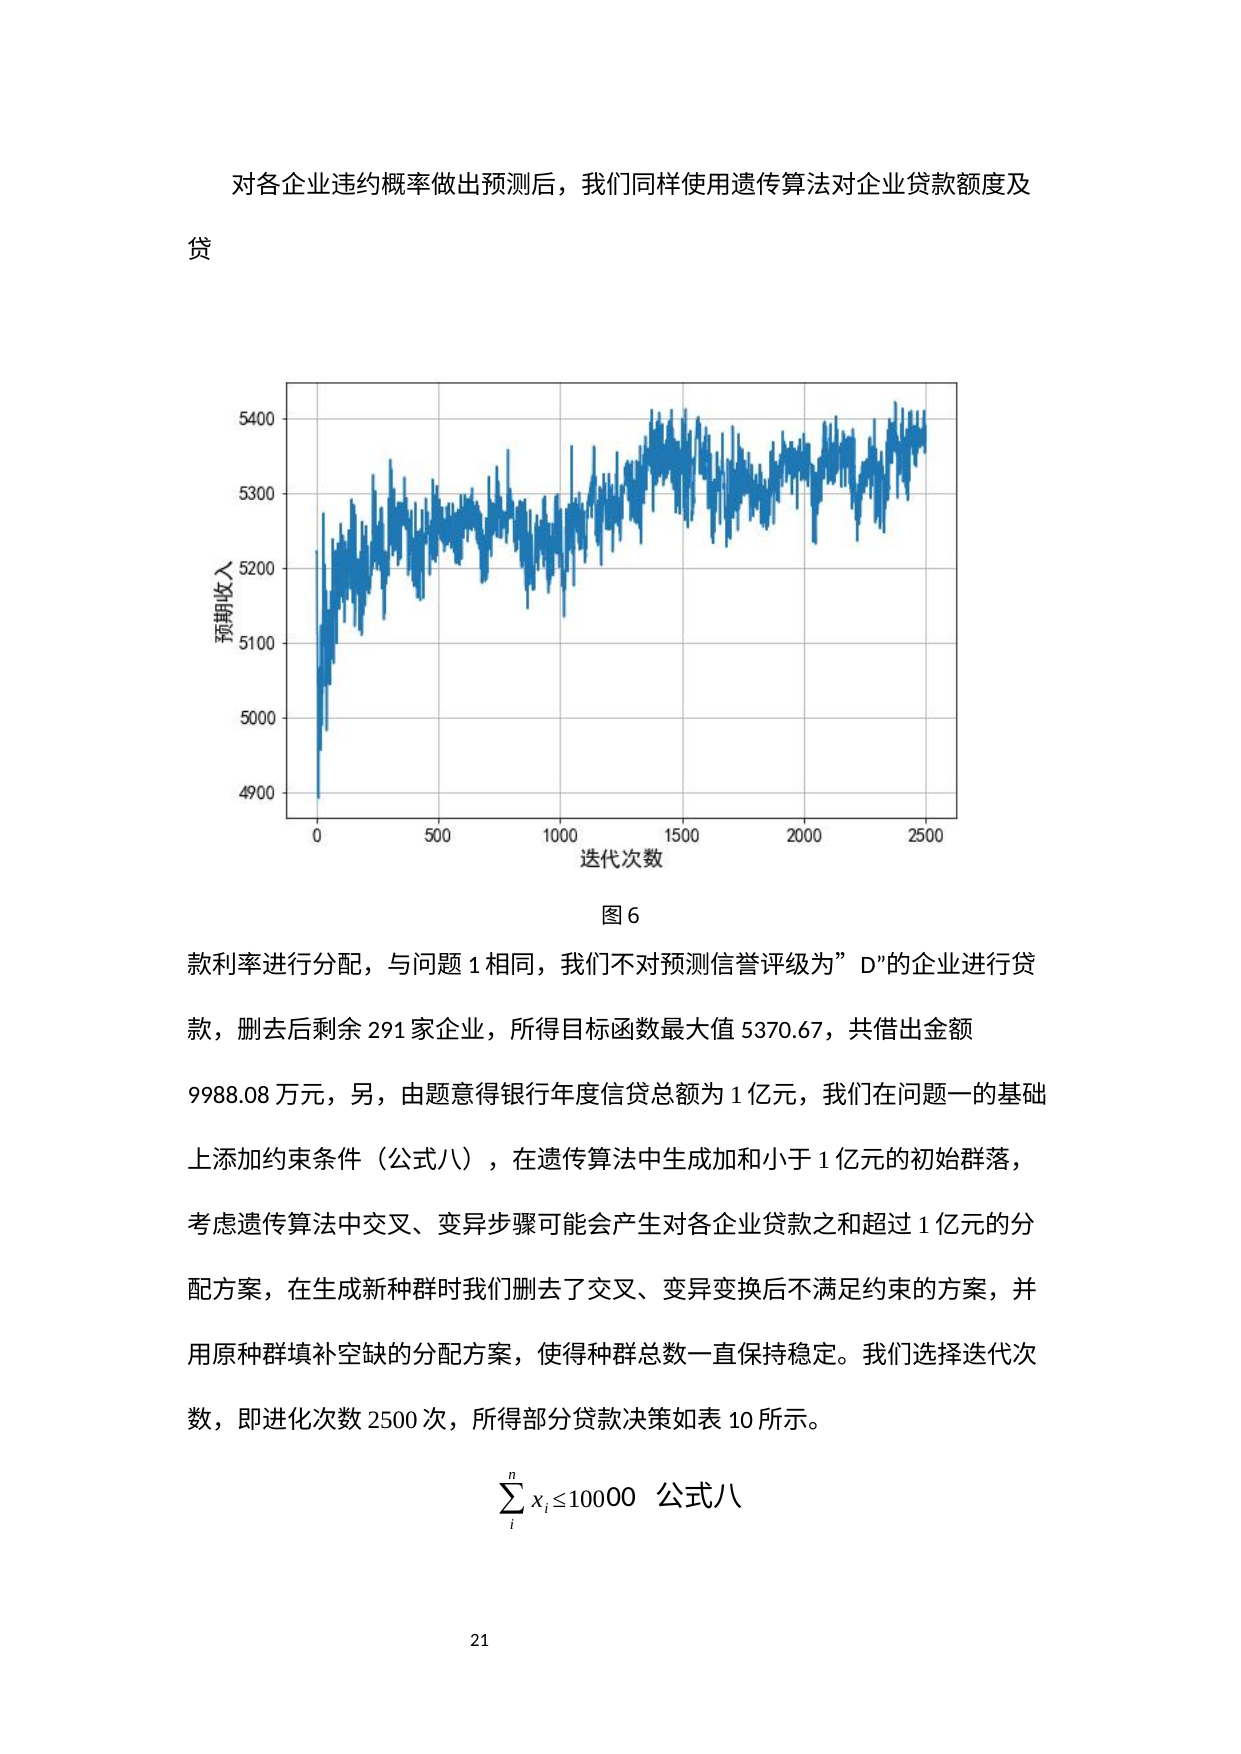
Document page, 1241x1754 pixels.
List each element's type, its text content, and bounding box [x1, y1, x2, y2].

text 款利率进行分配，与问题1相同，我们不对预测信誉评级为”D”的企业进行贷款，删去后剩余291家企业，所得目标函数最大值5370.67，共借出金额9988.08万元，另，由题意得银行年度信贷总额为1亿元，我们在问题一的基础上添加约束条件（公式八），在遗传算法中生成加和小于1亿元的初始群落，考虑遗传算法中交叉、变异步骤可能会产生对各企业贷款之和超过1亿元的分配方案，在生成新种群时我们删去了交叉、变异变换后不满足约束的方案，并用原种群填补空缺的分配方案，使得种群总数一直保持稳定。我们选择迭代次数，即进化次数2500次，所得部分贷款决策如表10所示。 [187, 930, 1053, 1450]
text 对各企业违约概率做出预测后，我们同样使用遗传算法对企业贷款额度及贷 [187, 150, 1053, 280]
picture [178, 313, 1043, 890]
list 00 公式八 [187, 1450, 1053, 1547]
